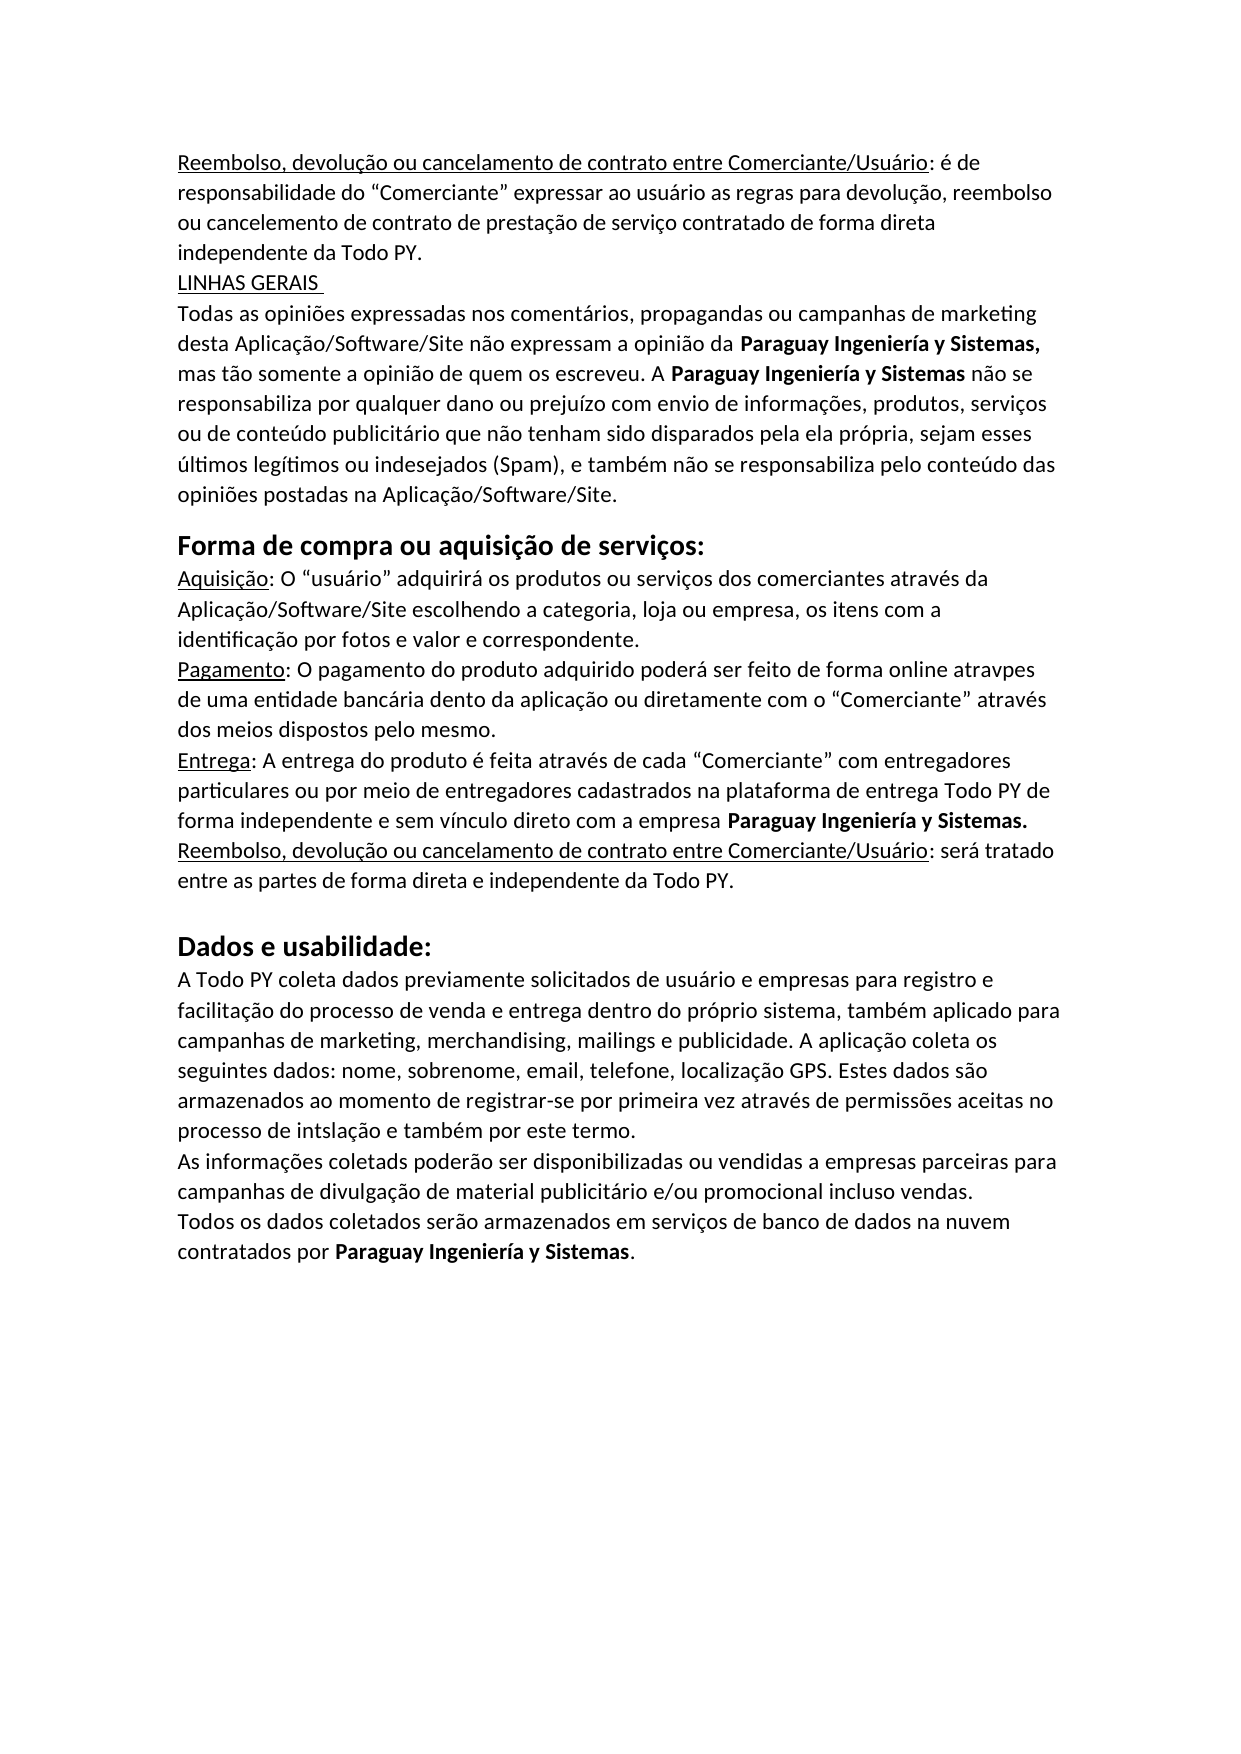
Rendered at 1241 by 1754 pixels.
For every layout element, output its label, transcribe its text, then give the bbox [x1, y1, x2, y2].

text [177, 148, 1063, 508]
text Forma de compra ou aquisição de serviços: Aquisição: O “usuário” adquirirá os produtos ou serviços dos comerciantes através da Aplicação/Software/Site escolhendo a categoria, loja ou empresa, os itens com a identificação por fotos e valor e correspondente. Pagamento: O pagamento do produto adquirido poderá ser feito de forma online atravpes de uma entidade bancária dento da aplicação ou diretamente com o “Comerciante” através dos meios dispostos pelo mesmo. Entrega: A entrega do produto é feita através de cada “Comerciante” com entregadores particulares ou por meio de entregadores cadastrados na plataforma de entrega Todo PY de forma independente e sem vínculo direto com a empresa Paraguay Ingeniería y Sistemas. Reembolso, devolução ou cancelamento de contrato entre Comerciante/Usuário: será tratado entre as partes de forma direta e independente da Todo PY. Dados e usabilidade: A Todo PY coleta dados previamente solicitados de usuário e empresas para registro e facilitação do processo de venda e entrega dentro do próprio sistema, também aplicado para campanhas de marketing, merchandising, mailings e publicidade. A aplicação coleta os seguintes dados: nome, sobrenome, email, telefone, localização GPS. Estes dados são armazenados ao momento de registrar-se por primeira vez através de permissões aceitas no processo de intslação e também por este termo. As informações coletads poderão ser disponibilizadas ou vendidas a empresas parceiras para campanhas de divulgação de material publicitário e/ou promocional incluso vendas. Todos os dados coletados serão armazenados em serviços de banco de dados na nuvem contratados por Paraguay Ingeniería y Sistemas. [177, 527, 1063, 1265]
